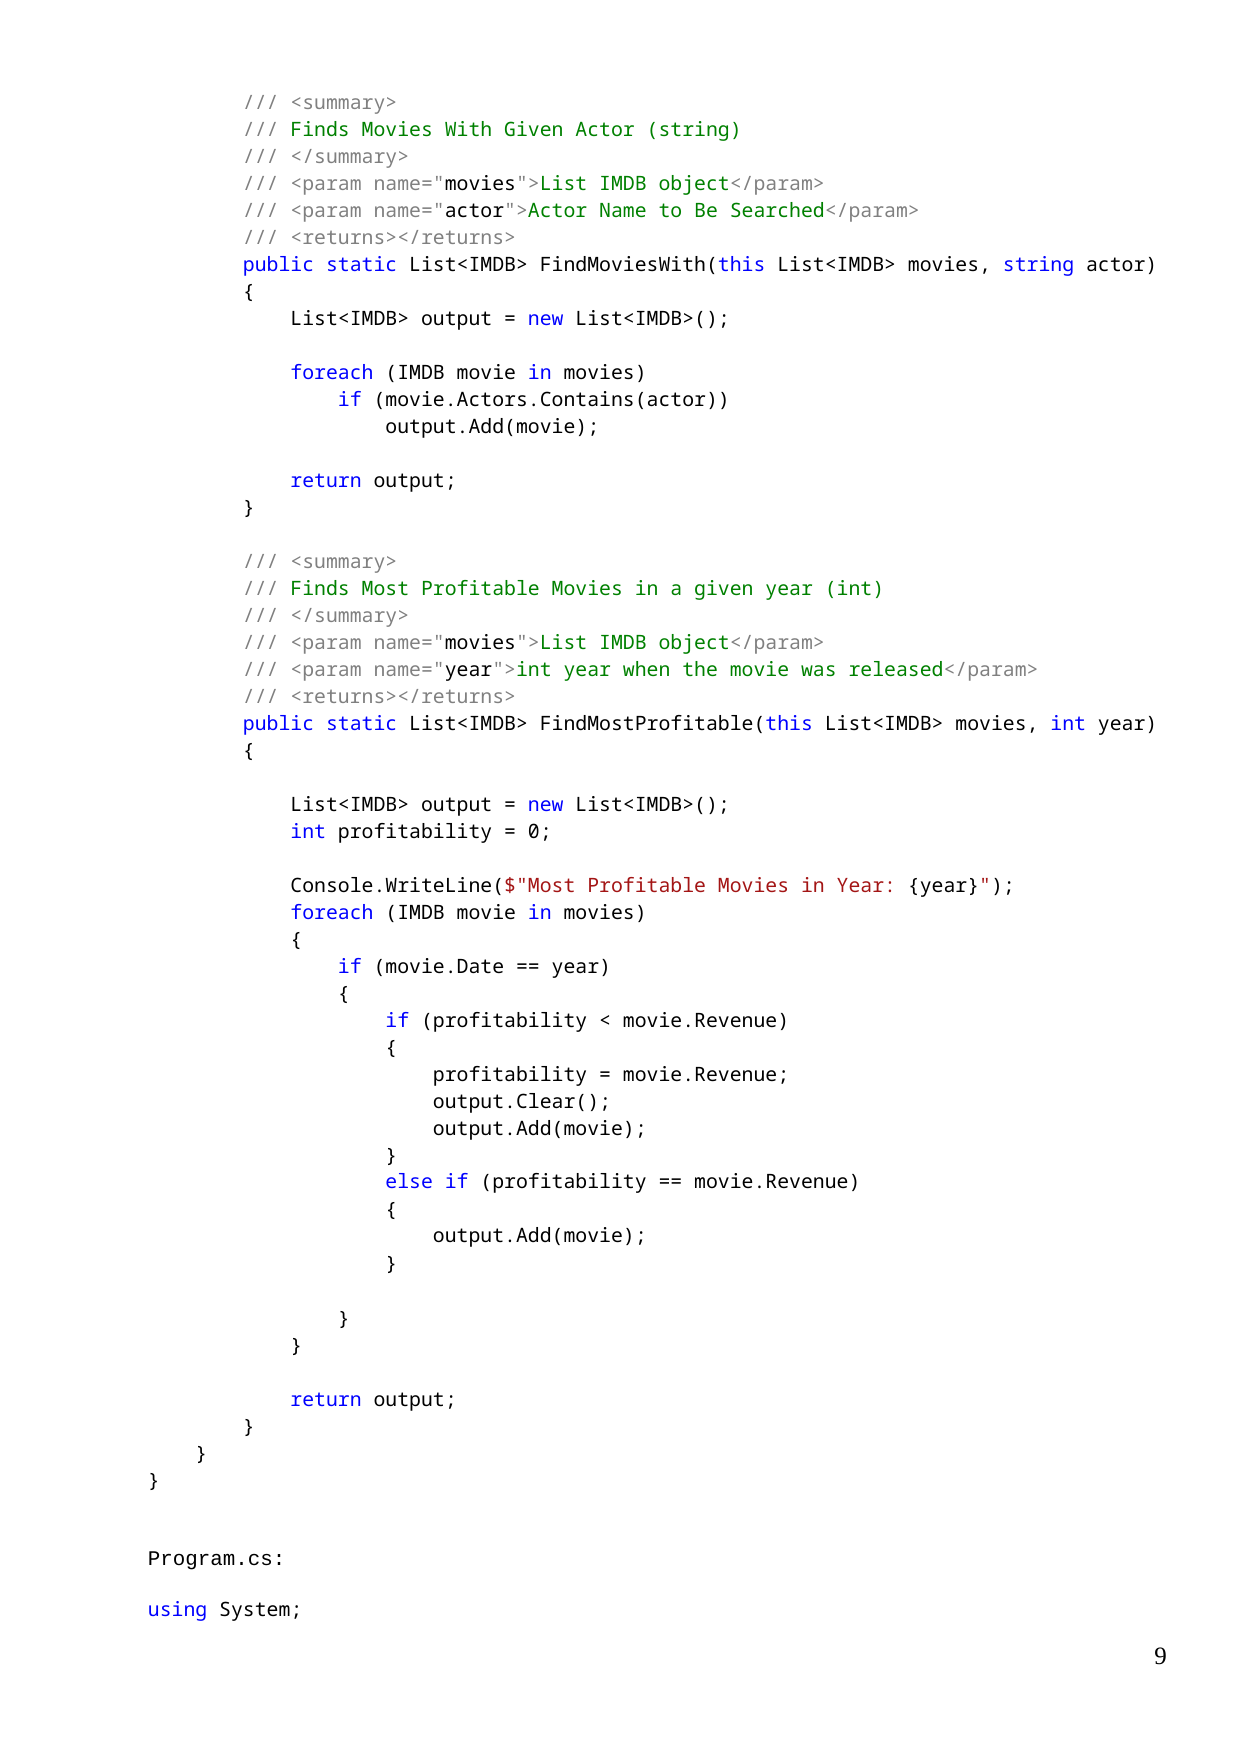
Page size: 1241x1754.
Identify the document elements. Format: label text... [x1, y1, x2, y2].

text } [148, 493, 1181, 520]
text int profitability = 0; [148, 817, 1181, 844]
text if (movie.Date == year) [148, 952, 1181, 979]
text List<IMDB> output = new List<IMDB>(); [148, 304, 1181, 331]
text } [148, 1141, 1181, 1168]
text { [148, 925, 1181, 952]
text output.Add(movie); [148, 1114, 1181, 1141]
text foreach (IMDB movie in movies) [148, 898, 1181, 925]
text /// <param name="movies">List IMDB object</param> [148, 628, 1181, 655]
text /// <param name="movies">List IMDB object</param> [148, 169, 1181, 197]
text if (profitability < movie.Revenue) [148, 1006, 1181, 1033]
text } [148, 1331, 1181, 1358]
text } [148, 1249, 1181, 1276]
text { [148, 1195, 1181, 1222]
text Program.cs: [148, 1548, 1181, 1571]
text } [148, 1466, 1181, 1493]
text /// <returns></returns> [148, 223, 1181, 251]
text /// <param name="actor">Actor Name to Be Searched</param> [148, 197, 1181, 223]
text output.Add(movie); [148, 1222, 1181, 1249]
text profitability = movie.Revenue; [148, 1060, 1181, 1087]
text /// </summary> [148, 601, 1181, 628]
text List<IMDB> output = new List<IMDB>(); [148, 790, 1181, 817]
text { [148, 277, 1181, 304]
text /// <summary> [148, 89, 1181, 116]
text } [148, 1412, 1181, 1439]
text if (movie.Actors.Contains(actor)) [148, 385, 1181, 412]
text public static List<IMDB> FindMostProfitable(this List<IMDB> movies, int year) [148, 709, 1181, 736]
text /// <param name="year">int year when the movie was released</param> [148, 655, 1181, 682]
text } [148, 1439, 1181, 1466]
text output.Clear(); [148, 1087, 1181, 1114]
text public static List<IMDB> FindMoviesWith(this List<IMDB> movies, string actor) [148, 251, 1181, 277]
text return output; [148, 466, 1181, 493]
text { [148, 1033, 1181, 1060]
text /// <summary> [148, 547, 1181, 574]
text /// </summary> [148, 143, 1181, 169]
text foreach (IMDB movie in movies) [148, 358, 1181, 385]
text output.Add(movie); [148, 412, 1181, 439]
text /// Finds Movies With Given Actor (string) [148, 116, 1181, 143]
text return output; [148, 1385, 1181, 1412]
text } [148, 1304, 1181, 1331]
text /// <returns></returns> [148, 682, 1181, 709]
text using System; [148, 1596, 1181, 1623]
text /// Finds Most Profitable Movies in a given year (int) [148, 574, 1181, 601]
text Console.WriteLine($"Most Profitable Movies in Year: {year}"); [148, 871, 1181, 898]
text { [148, 736, 1181, 763]
text { [148, 979, 1181, 1006]
text else if (profitability == movie.Revenue) [148, 1168, 1181, 1195]
